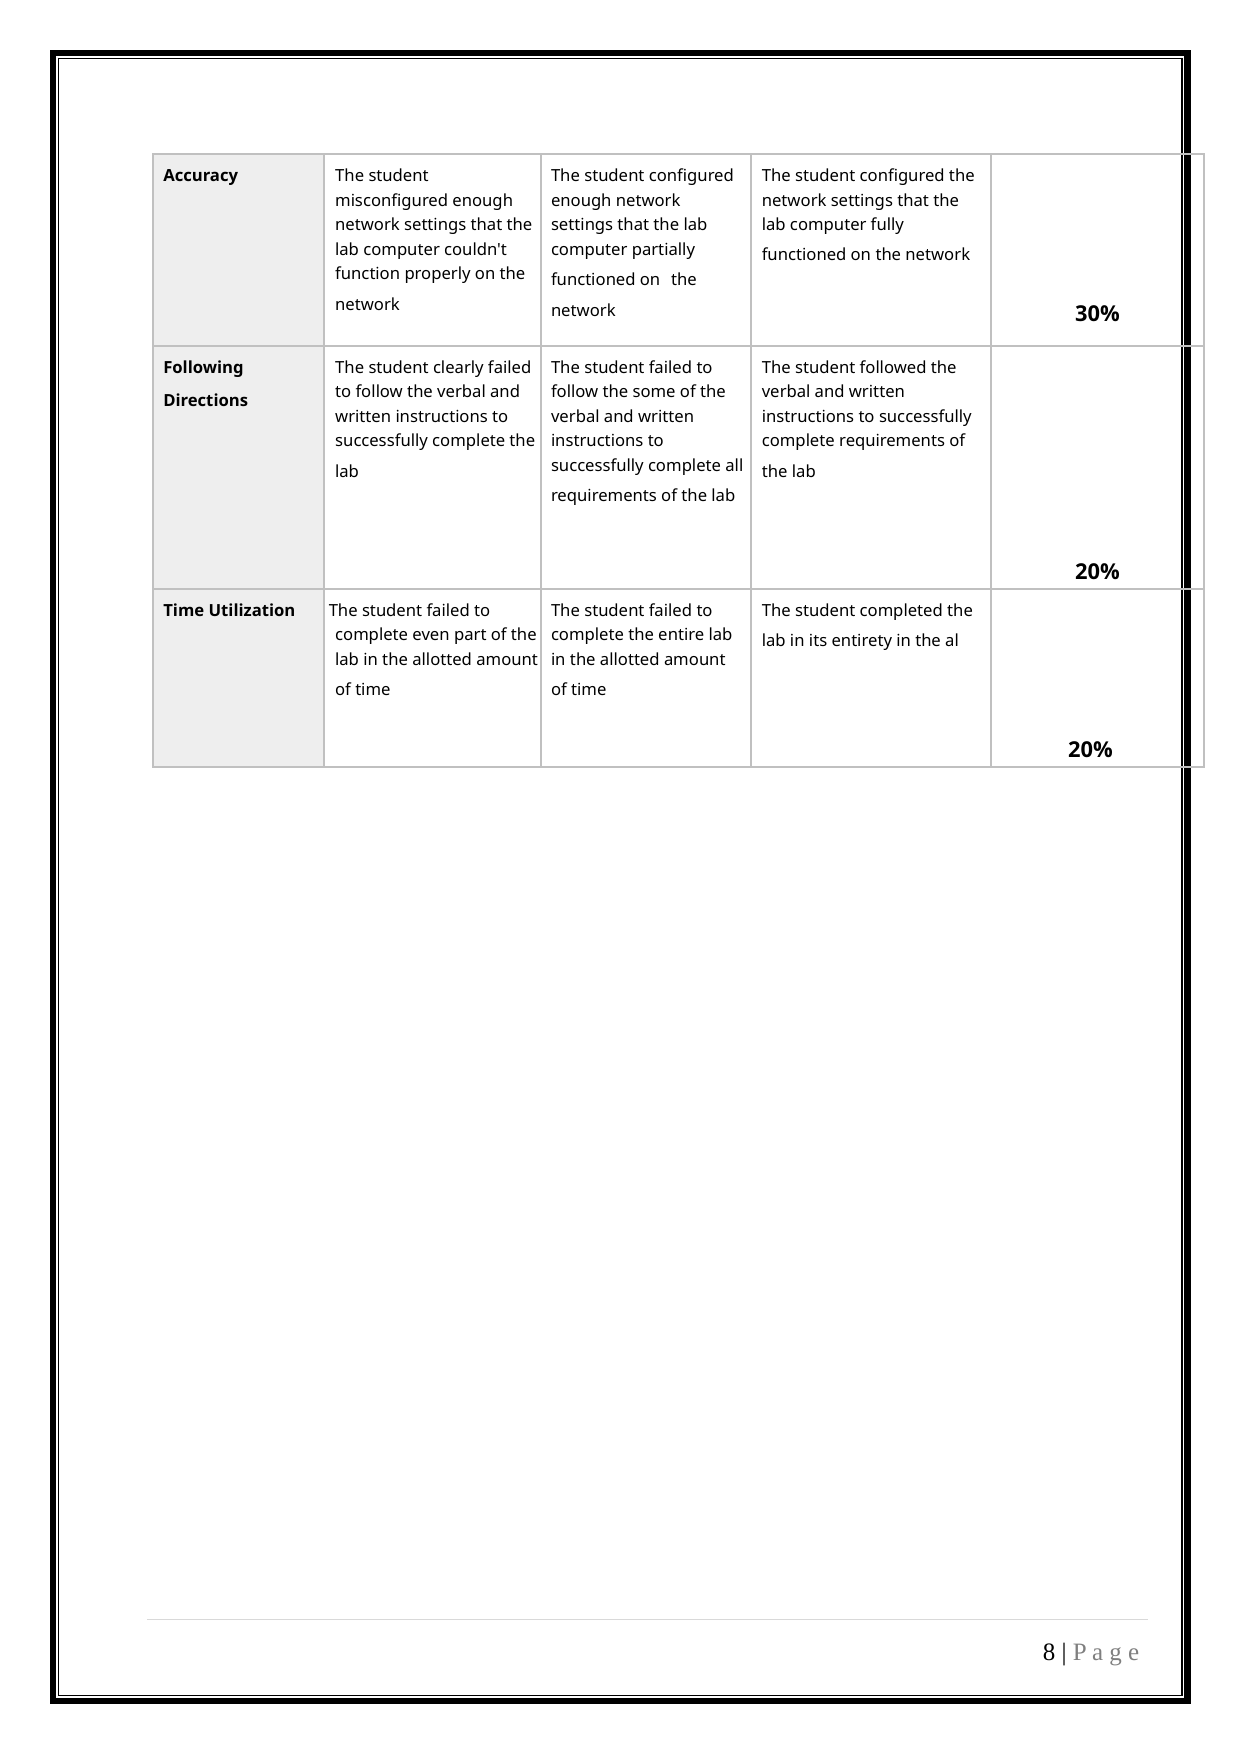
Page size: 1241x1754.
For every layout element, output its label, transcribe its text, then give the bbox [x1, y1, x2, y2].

table_cell The student failed to follow the some of the verbal and written instructions to successfully complete all requirements of the lab [542, 347, 750, 588]
table_cell Time Utilization [154, 590, 323, 766]
table_cell The student clearly failed to follow the verbal and written instructions to successfully complete the lab [325, 347, 540, 588]
table_cell Following Directions [154, 347, 323, 588]
table_cell The student configured enough network settings that the lab computer partially functioned on the network [542, 155, 750, 345]
table_cell 20% [992, 347, 1203, 588]
table_cell Accuracy [154, 155, 323, 345]
table_cell The student configured the network settings that the lab computer fully functioned on the network [752, 155, 990, 345]
table_cell The student completed the lab in its entirety in the al [752, 590, 990, 766]
table_cell The student followed the verbal and written instructions to successfully complete requirements of the lab [752, 347, 990, 588]
table_cell The student failed to complete the entire lab in the allotted amount of time [542, 590, 750, 766]
table_cell 30% [992, 155, 1203, 345]
table_cell 20% [992, 590, 1203, 766]
table_cell The student misconfigured enough network settings that the lab computer couldn't function properly on the network [325, 155, 540, 345]
table_cell The student failed to complete even part of the lab in the allotted amount of time [325, 590, 540, 766]
